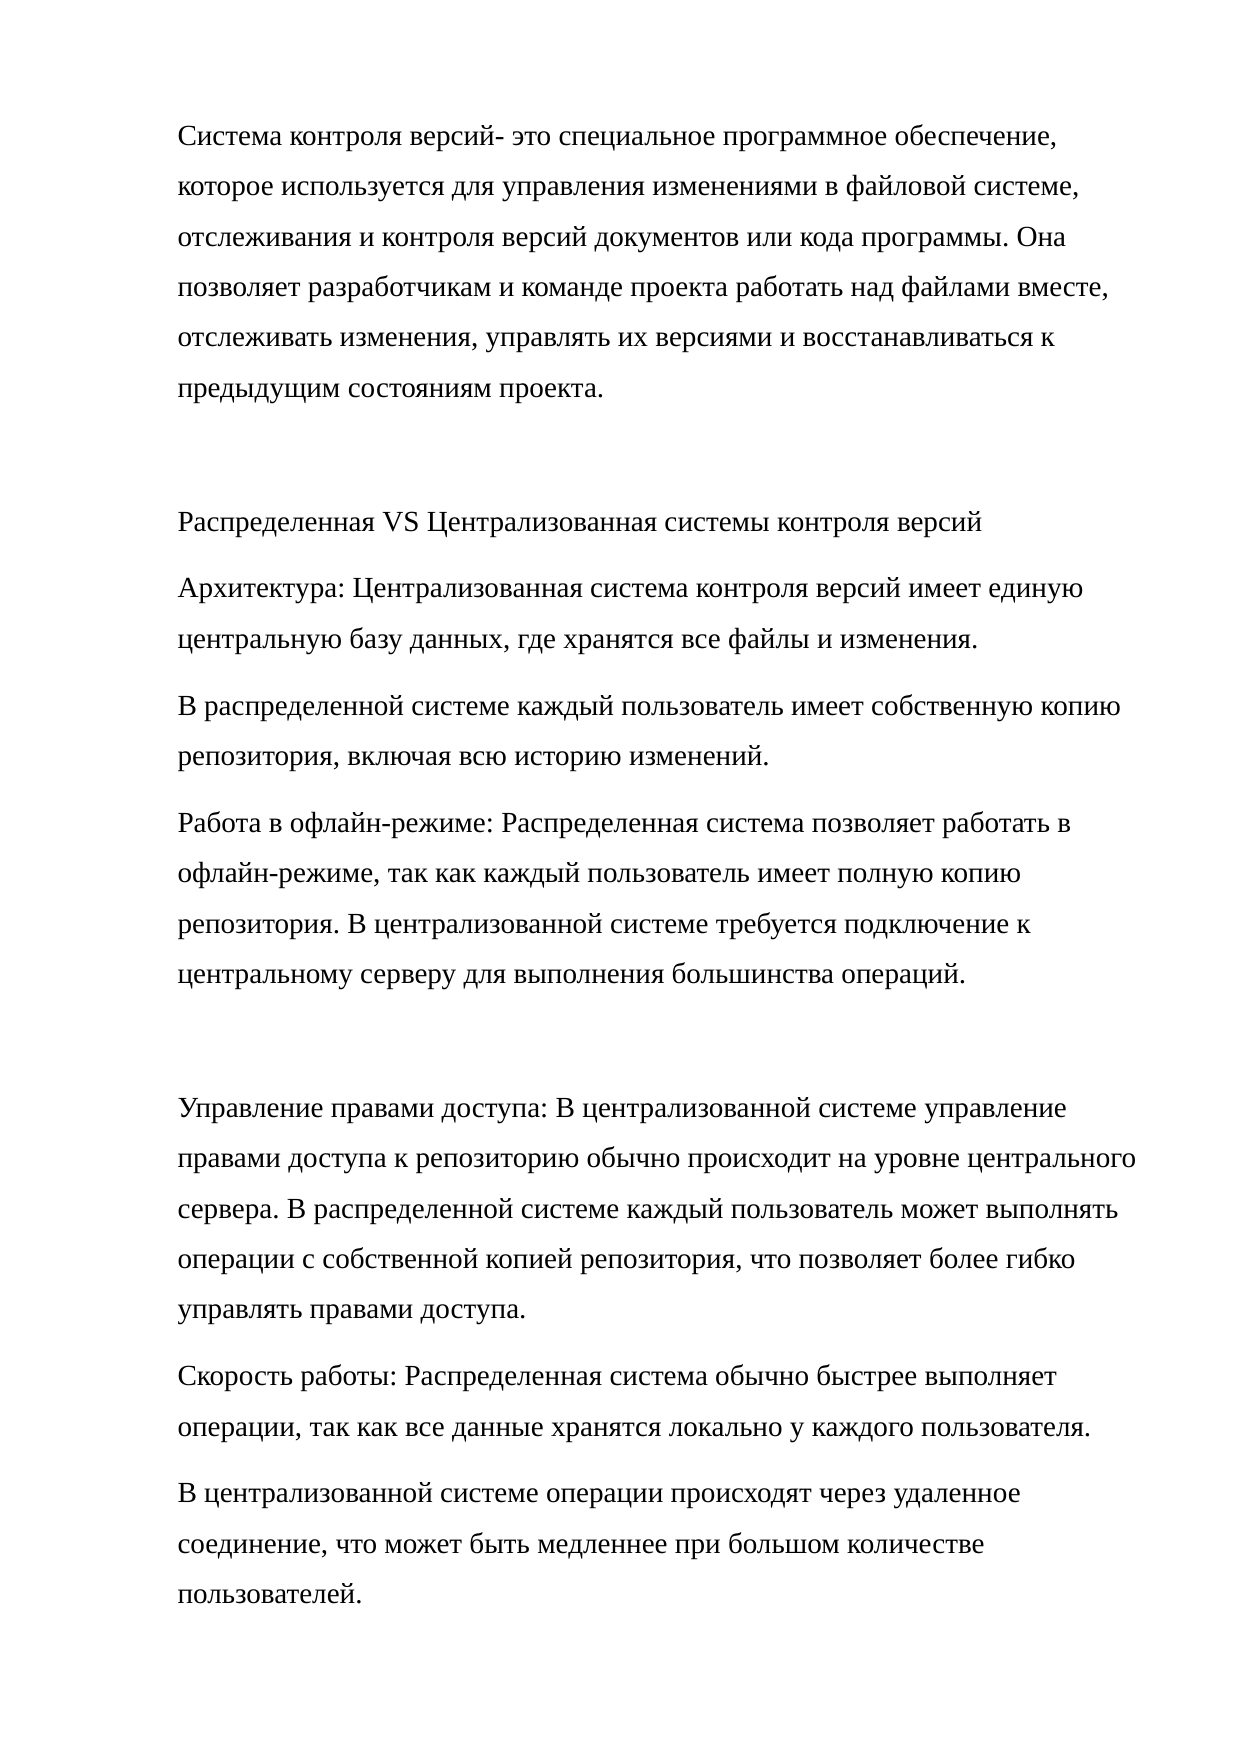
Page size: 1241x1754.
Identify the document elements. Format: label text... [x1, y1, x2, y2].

text Работа в офлайн-режиме: Распределенная система позволяет работать в офлайн-режиме, так как каждый пользователь имеет полную копию репозитория. В централизованной системе требуется подключение к центральному серверу для выполнения большинства операций. [177, 805, 1152, 990]
text В распределенной системе каждый пользователь имеет собственную копию репозитория, включая всю историю изменений. [177, 688, 1152, 772]
text Архитектура: Централизованная система контроля версий имеет единую центральную базу данных, где хранятся все файлы и изменения. [177, 571, 1152, 654]
text Скорость работы: Распределенная система обычно быстрее выполняет операции, так как все данные хранятся локально у каждого пользователя. [177, 1358, 1152, 1442]
text В централизованной системе операции происходят через удаленное соединение, что может быть медленнее при большом количестве пользователей. [177, 1476, 1152, 1610]
text Распределенная VS Централизованная системы контроля версий [177, 504, 1152, 537]
text Система контроля версий- это специальное программное обеспечение, которое используется для управления изменениями в файловой системе, отслеживания и контроля версий документов или кода программы. Она позволяет разработчикам и команде проекта работать над файлами вместе, отслеживать изменения, управлять их версиями и восстанавливаться к предыдущим состояниям проекта. [177, 118, 1152, 403]
text Управление правами доступа: В централизованной системе управление правами доступа к репозиторию обычно происходит на уровне центрального сервера. В распределенной системе каждый пользователь может выполнять операции с собственной копией репозитория, что позволяет более гибко управлять правами доступа. [177, 1090, 1152, 1325]
